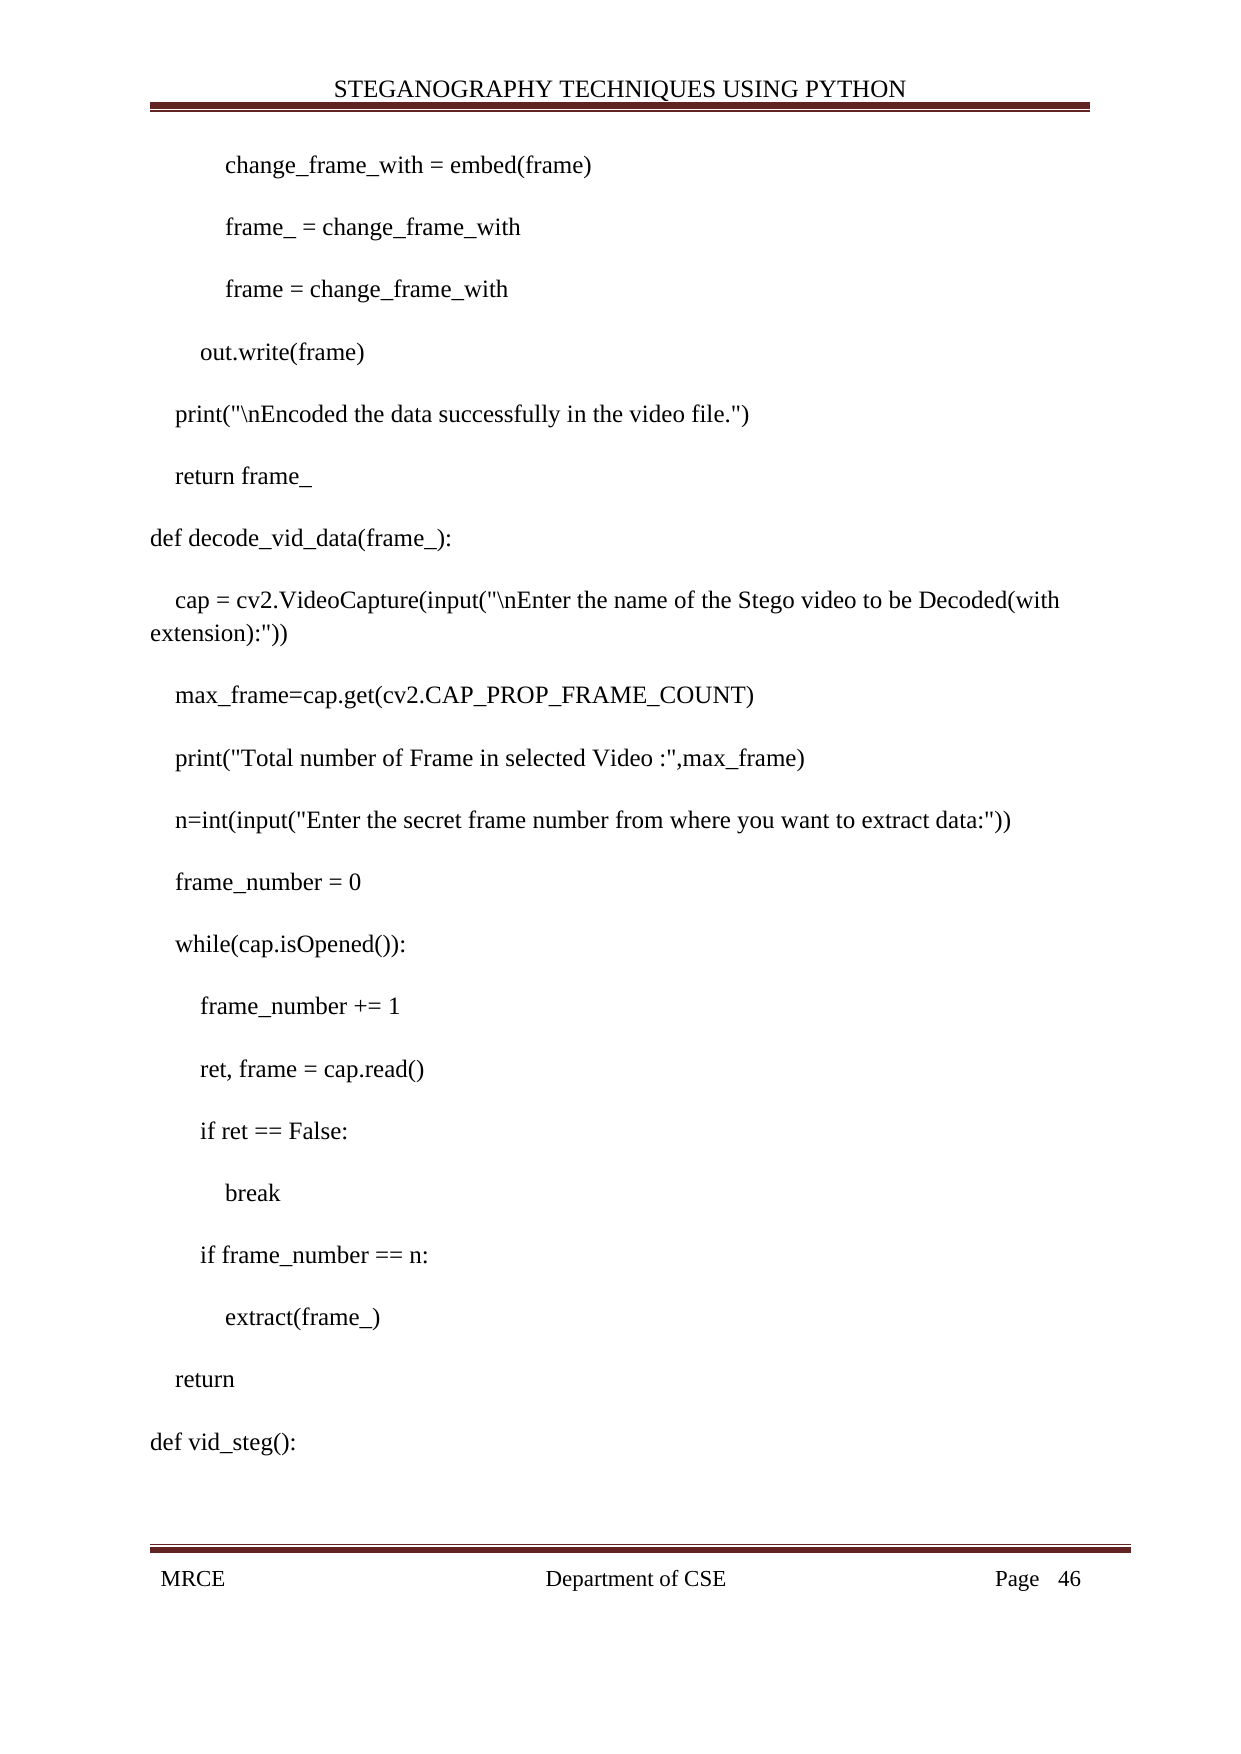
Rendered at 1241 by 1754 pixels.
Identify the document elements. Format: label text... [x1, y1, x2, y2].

text frame = change_frame_with [150, 274, 1090, 303]
text def decode_vid_data(frame_): [150, 523, 1090, 552]
text print("\nEncoded the data successfully in the video file.") [150, 399, 1090, 427]
text extract(frame_) [150, 1302, 1090, 1331]
text n=int(input("Enter the secret frame number from where you want to extract data:")) [150, 805, 1090, 834]
text frame_number += 1 [150, 991, 1090, 1020]
text change_frame_with = embed(frame) [150, 150, 1090, 179]
text return [150, 1364, 1090, 1393]
text print("Total number of Frame in selected Video :",max_frame) [150, 743, 1090, 771]
text out.write(frame) [150, 337, 1090, 365]
text frame_number = 0 [150, 867, 1090, 896]
text ret, frame = cap.read() [150, 1054, 1090, 1082]
text break [150, 1178, 1090, 1207]
text while(cap.isOpened()): [150, 929, 1090, 958]
text cap = cv2.VideoCapture(input("\nEnter the name of the Stego video to be Decoded(with extension):")) [150, 585, 1090, 647]
text if frame_number == n: [150, 1240, 1090, 1269]
text def vid_steg(): [150, 1427, 1090, 1456]
text if ret == False: [150, 1116, 1090, 1144]
text return frame_ [150, 461, 1090, 490]
text max_frame=cap.get(cv2.CAP_PROP_FRAME_COUNT) [150, 681, 1090, 709]
text frame_ = change_frame_with [150, 212, 1090, 241]
